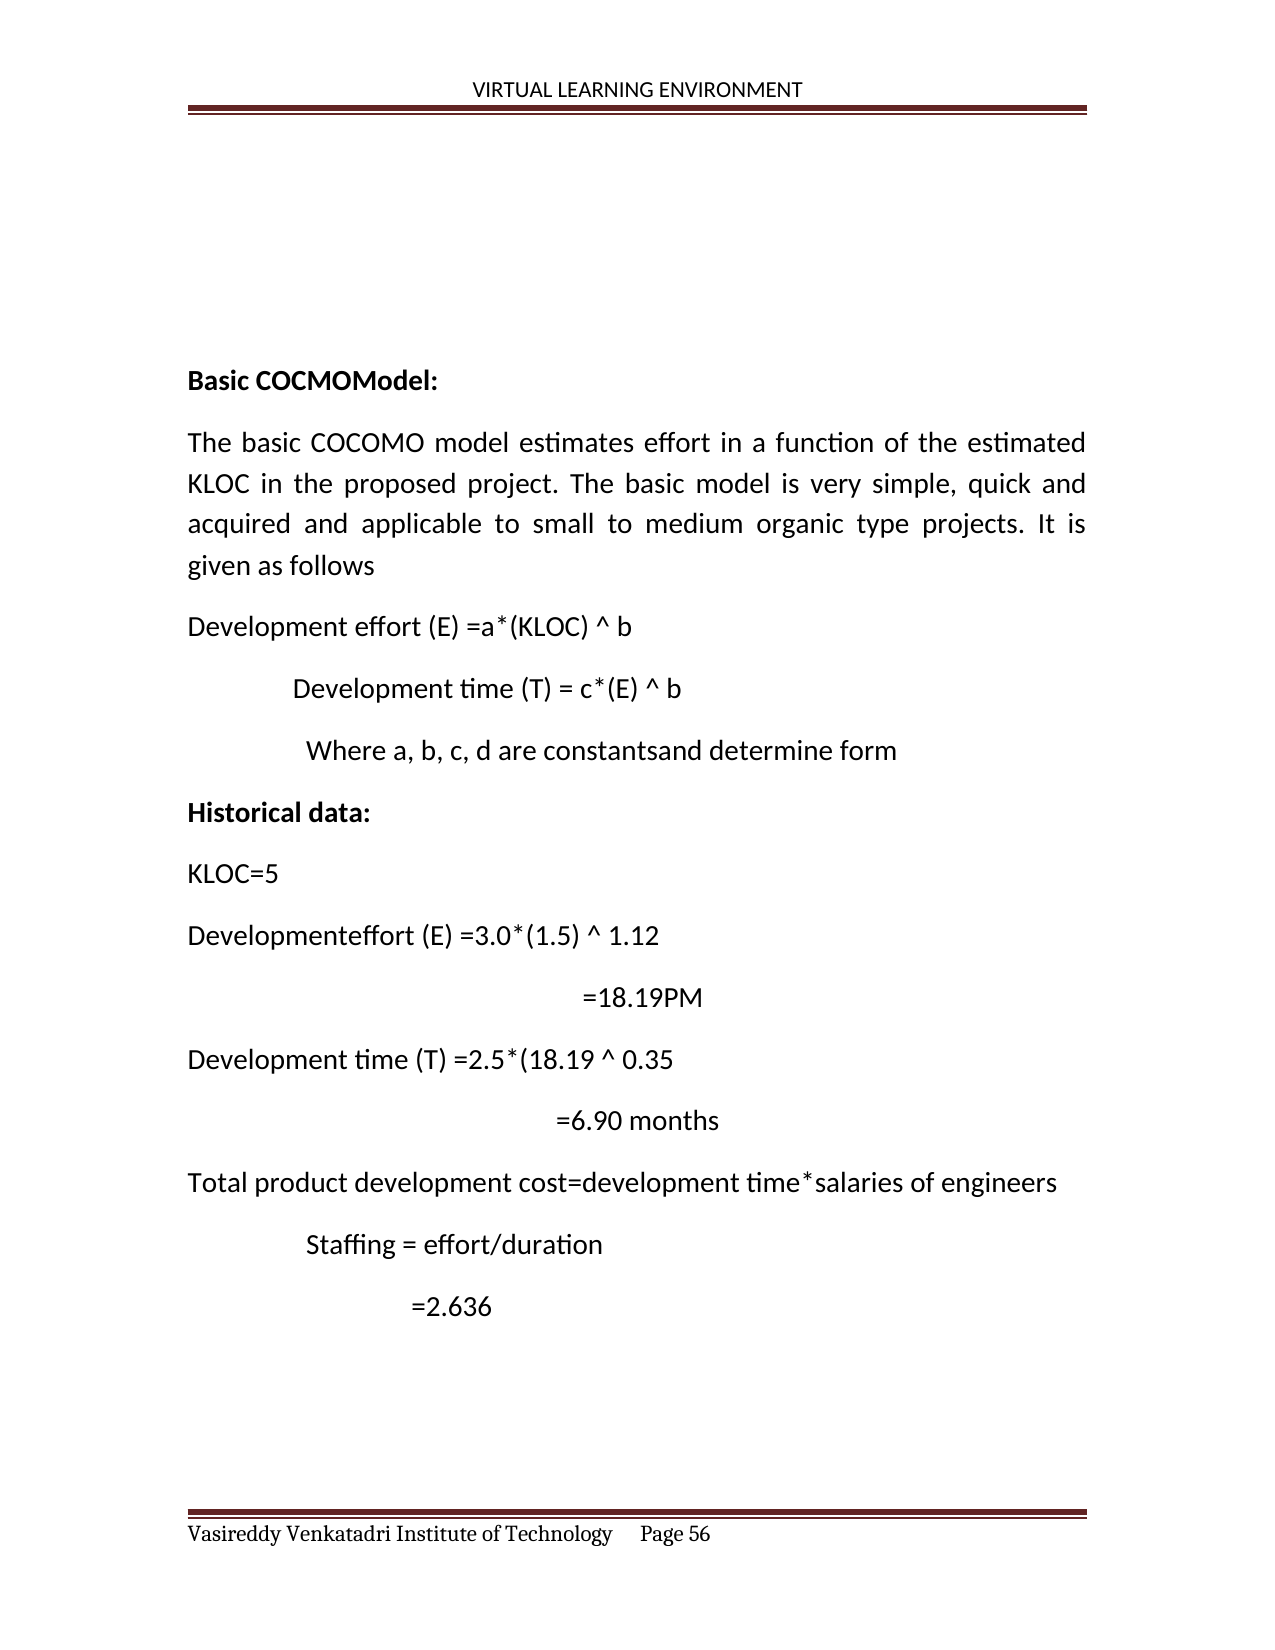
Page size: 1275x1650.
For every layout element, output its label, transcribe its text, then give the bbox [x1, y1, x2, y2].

text Historical data: [187, 794, 1087, 829]
text Development effort (E) =a*(KLOC) ^ b [187, 608, 1087, 644]
text Basic COCMOModel: [187, 362, 1087, 398]
text Development time (T) = c*(E) ^ b [187, 670, 1087, 706]
text =18.19PM [187, 979, 1087, 1014]
text Where a, b, c, d are constantsand determine form [187, 732, 1087, 767]
text =6.90 months [187, 1102, 1087, 1138]
text Total product development cost=development time*salaries of engineers [187, 1164, 1087, 1200]
text KLOC=5 [187, 855, 1087, 891]
text Developmenteffort (E) =3.0*(1.5) ^ 1.12 [187, 917, 1087, 953]
text The basic COCOMO model estimates effort in a function of the estimated KLOC in the proposed project. The basic model is very simple, quick and acquired and applicable to small to medium organic type projects. It is given as follows [187, 424, 1087, 582]
text Development time (T) =2.5*(18.19 ^ 0.35 [187, 1041, 1087, 1076]
text Staffing = effort/duration [187, 1226, 1087, 1262]
text =2.636 [187, 1288, 1087, 1323]
